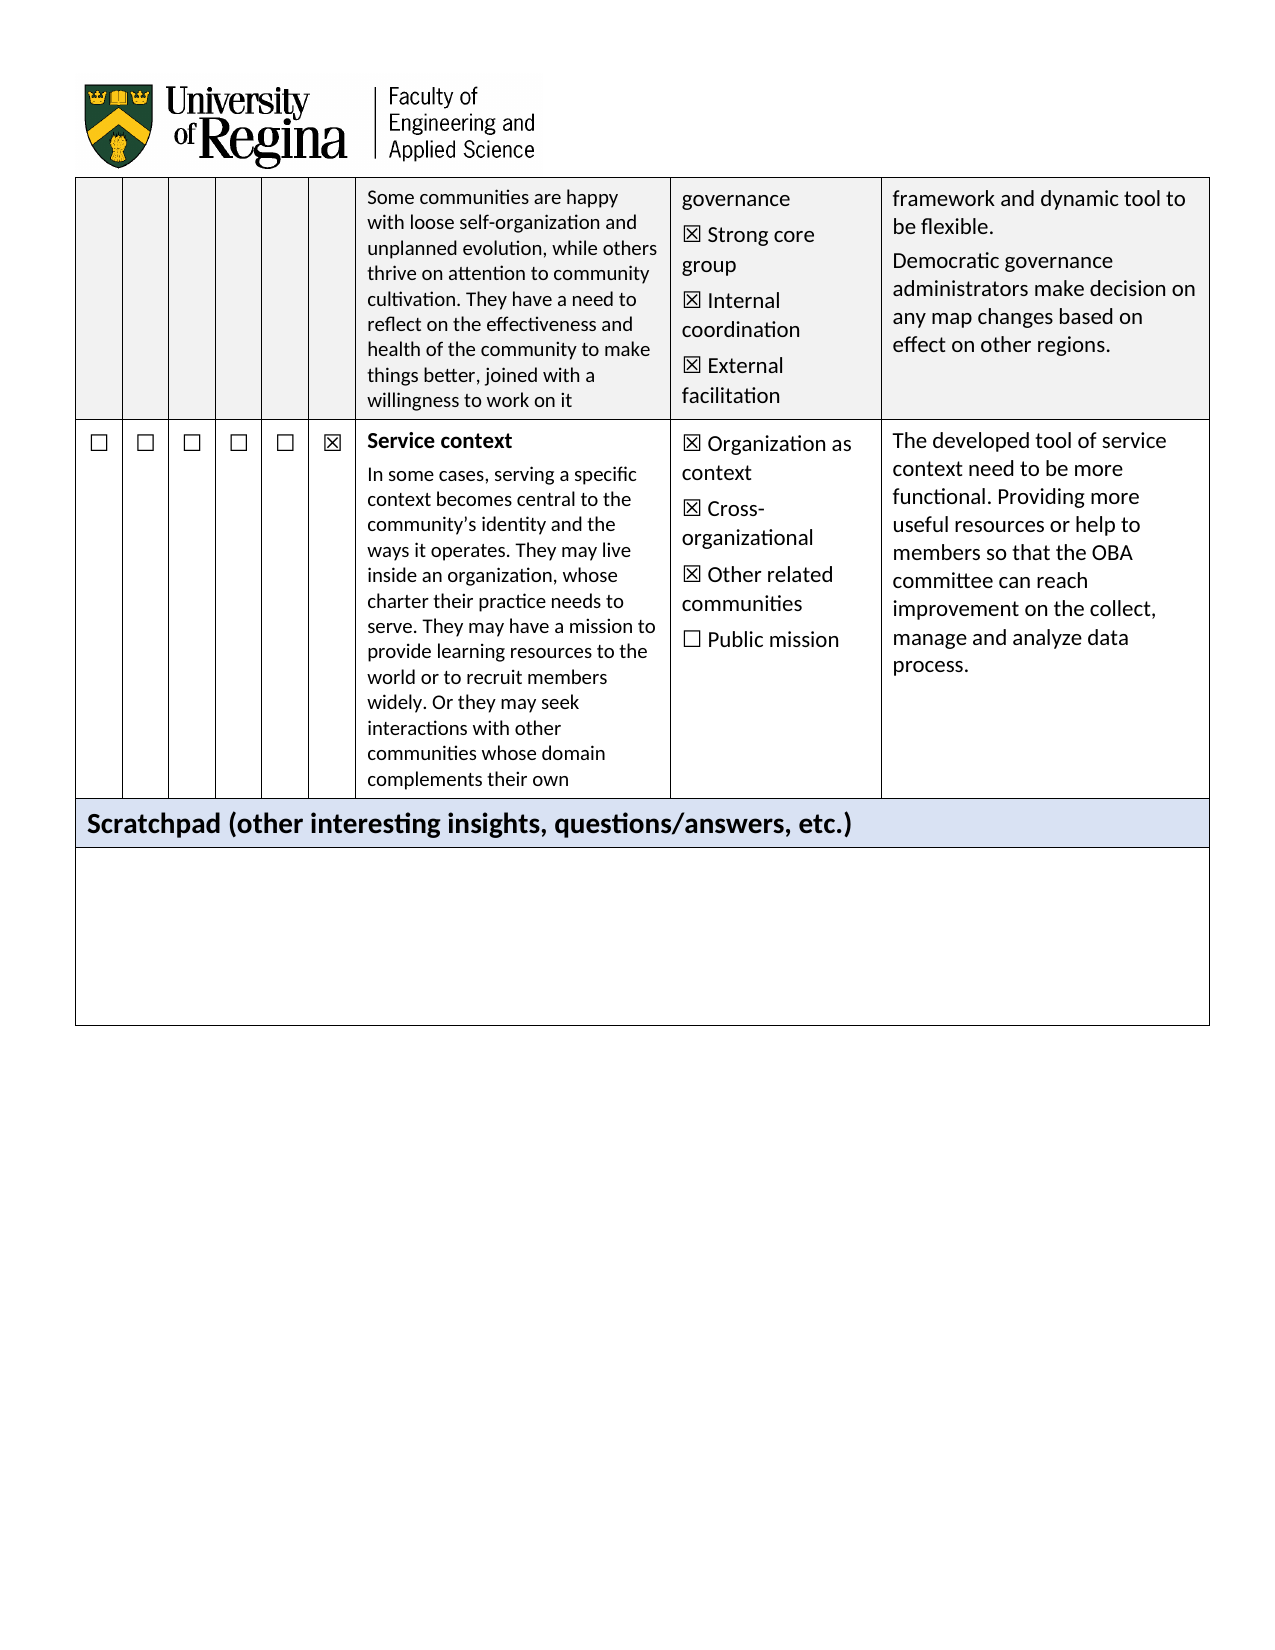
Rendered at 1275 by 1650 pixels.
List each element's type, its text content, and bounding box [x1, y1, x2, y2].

table_cell The developed tool of service context need to be more functional. Providing more useful resources or help to members so that the OBA committee can reach improvement on the collect, manage and analyze data process. [882, 420, 1209, 797]
picture [75, 73, 543, 177]
table_cell Scratchpad (other interesting insights, questions/answers, etc.) [76, 799, 1209, 847]
table_cell Organization as context Cross-organizational Other related communities Public mission [671, 420, 881, 797]
table_cell Service context In some cases, serving a specific context becomes central to the community’s identity and the ways it operates. They may live inside an organization, whose charter their practice needs to serve. They may have a mission to provide learning resources to the world or to recruit members widely. Or they may seek interactions with other communities whose domain complements their own [356, 420, 670, 797]
table_cell [76, 848, 1209, 1025]
table_cell Democratic governance Strong core group Internal coordination External facilitation [671, 178, 881, 419]
